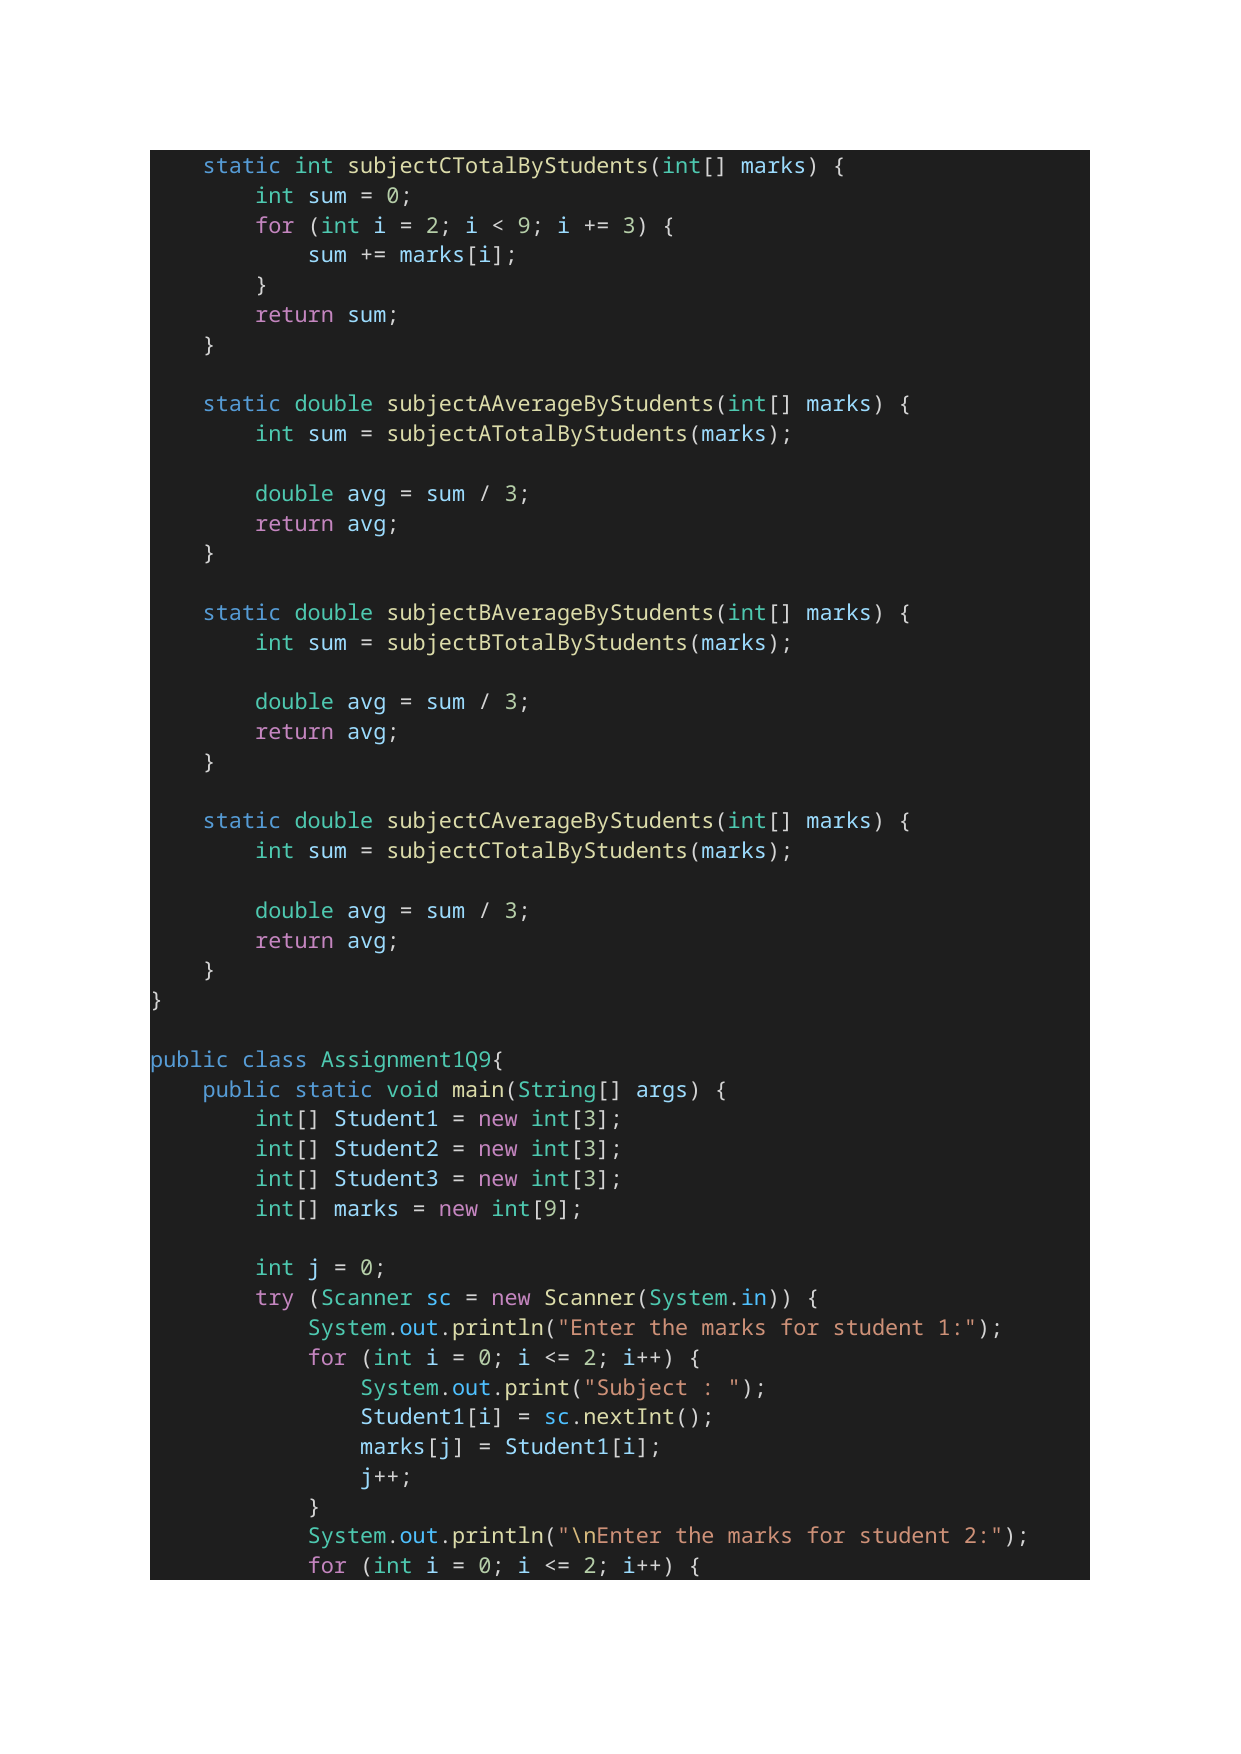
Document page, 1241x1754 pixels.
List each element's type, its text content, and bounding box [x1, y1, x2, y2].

text public class Assignment1Q9{ [150, 1044, 1090, 1073]
text int[] Student3 = new int[3]; [150, 1163, 1090, 1193]
text return sum; [150, 299, 1090, 329]
text int[] marks = new int[9]; [150, 1193, 1090, 1222]
text Student1[i] = sc.nextInt(); [150, 1401, 1090, 1431]
text int j = 0; [150, 1252, 1090, 1282]
text double avg = sum / 3; [150, 686, 1090, 716]
text } [150, 954, 1090, 984]
text for (int i = 2; i < 9; i += 3) { [150, 209, 1090, 239]
text for (int i = 0; i <= 2; i++) { [150, 1342, 1090, 1371]
text int sum = subjectATotalByStudents(marks); [150, 418, 1090, 448]
text j++; [150, 1461, 1090, 1491]
text int sum = subjectBTotalByStudents(marks); [150, 627, 1090, 656]
text return avg; [150, 507, 1090, 537]
text try (Scanner sc = new Scanner(System.in)) { [150, 1282, 1090, 1312]
text int[] Student1 = new int[3]; [150, 1103, 1090, 1133]
text static int subjectCTotalByStudents(int[] marks) { [150, 150, 1090, 180]
text } [150, 984, 1090, 1014]
text System.out.println("Enter the marks for student 1:"); [150, 1312, 1090, 1342]
text static double subjectBAverageByStudents(int[] marks) { [150, 597, 1090, 627]
text static double subjectAAverageByStudents(int[] marks) { [150, 388, 1090, 418]
text static double subjectCAverageByStudents(int[] marks) { [150, 805, 1090, 835]
text sum += marks[i]; [150, 239, 1090, 269]
text int[] Student2 = new int[3]; [150, 1133, 1090, 1163]
text System.out.print("Subject : "); [150, 1371, 1090, 1401]
text } [150, 269, 1090, 299]
text } [150, 537, 1090, 567]
text double avg = sum / 3; [150, 478, 1090, 507]
text for (int i = 0; i <= 2; i++) { [150, 1550, 1090, 1580]
text } [150, 1491, 1090, 1520]
text System.out.println("\nEnter the marks for student 2:"); [150, 1520, 1090, 1550]
text public static void main(String[] args) { [150, 1073, 1090, 1103]
text return avg; [150, 924, 1090, 954]
text } [150, 746, 1090, 776]
text int sum = subjectCTotalByStudents(marks); [150, 835, 1090, 865]
text } [150, 329, 1090, 358]
text marks[j] = Student1[i]; [150, 1431, 1090, 1461]
text return avg; [150, 716, 1090, 746]
text int sum = 0; [150, 180, 1090, 209]
text double avg = sum / 3; [150, 895, 1090, 924]
